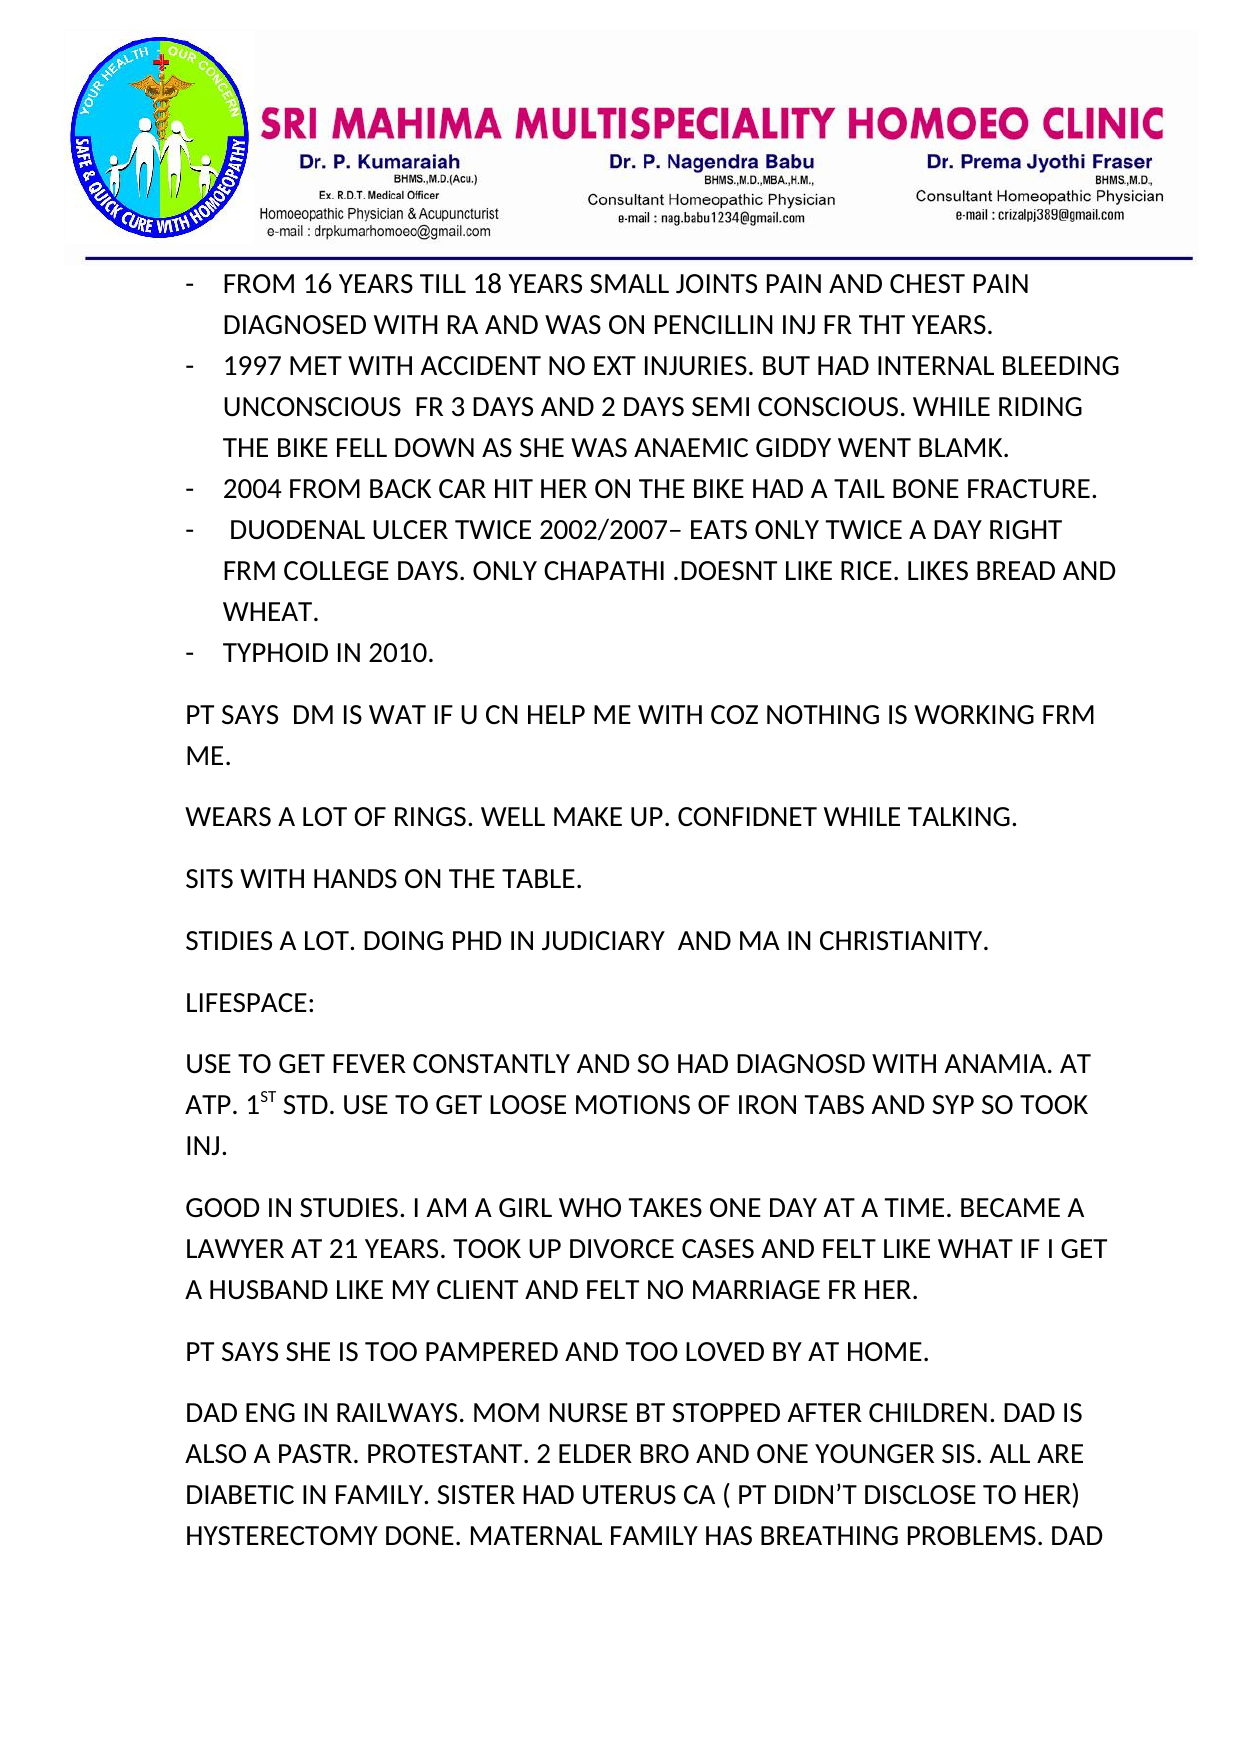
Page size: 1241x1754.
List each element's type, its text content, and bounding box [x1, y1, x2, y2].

picture [63, 29, 1200, 266]
text PT SAYS DM IS WAT IF U CN HELP ME WITH COZ NOTHING IS WORKING FRM ME. [185, 696, 1122, 772]
text STIDIES A LOT. DOING PHD IN JUDICIARY AND MA IN CHRISTIANITY. [185, 922, 1122, 958]
text GOOD IN STUDIES. I AM A GIRL WHO TAKES ONE DAY AT A TIME. BECAME A LAWYER AT 21 YEARS. TOOK UP DIVORCE CASES AND FELT LIKE WHAT IF I GET A HUSBAND LIKE MY CLIENT AND FELT NO MARRIAGE FR HER. [185, 1189, 1122, 1307]
list DUODENAL ULCER TWICE 2002/2007– EATS ONLY TWICE A DAY RIGHT FRM COLLEGE DAYS. ONLY CHAPATHI .DOESNT LIKE RICE. LIKES BREAD AND WHEAT. [185, 511, 1122, 629]
text USE TO GET FEVER CONSTANTLY AND SO HAD DIAGNOSD WITH ANAMIA. AT ATP. 1ST STD. USE TO GET LOOSE MOTIONS OF IRON TABS AND SYP SO TOOK INJ. [185, 1046, 1122, 1163]
list 2004 FROM BACK CAR HIT HER ON THE BIKE HAD A TAIL BONE FRACTURE. [185, 470, 1122, 506]
list TYPHOID IN 2010. [185, 634, 1122, 669]
text PT SAYS SHE IS TOO PAMPERED AND TOO LOVED BY AT HOME. [185, 1333, 1122, 1368]
text WEARS A LOT OF RINGS. WELL MAKE UP. CONFIDNET WHILE TALKING. [185, 798, 1122, 834]
list FROM 16 YEARS TILL 18 YEARS SMALL JOINTS PAIN AND CHEST PAIN DIAGNOSED WITH RA AND WAS ON PENCILLIN INJ FR THT YEARS. [185, 266, 1122, 342]
text SITS WITH HANDS ON THE TABLE. [185, 860, 1122, 896]
text LIFESPACE: [185, 984, 1122, 1019]
list 1997 MET WITH ACCIDENT NO EXT INJURIES. BUT HAD INTERNAL BLEEDING UNCONSCIOUS FR 3 DAYS AND 2 DAYS SEMI CONSCIOUS. WHILE RIDING THE BIKE FELL DOWN AS SHE WAS ANAEMIC GIDDY WENT BLAMK. [185, 347, 1122, 465]
